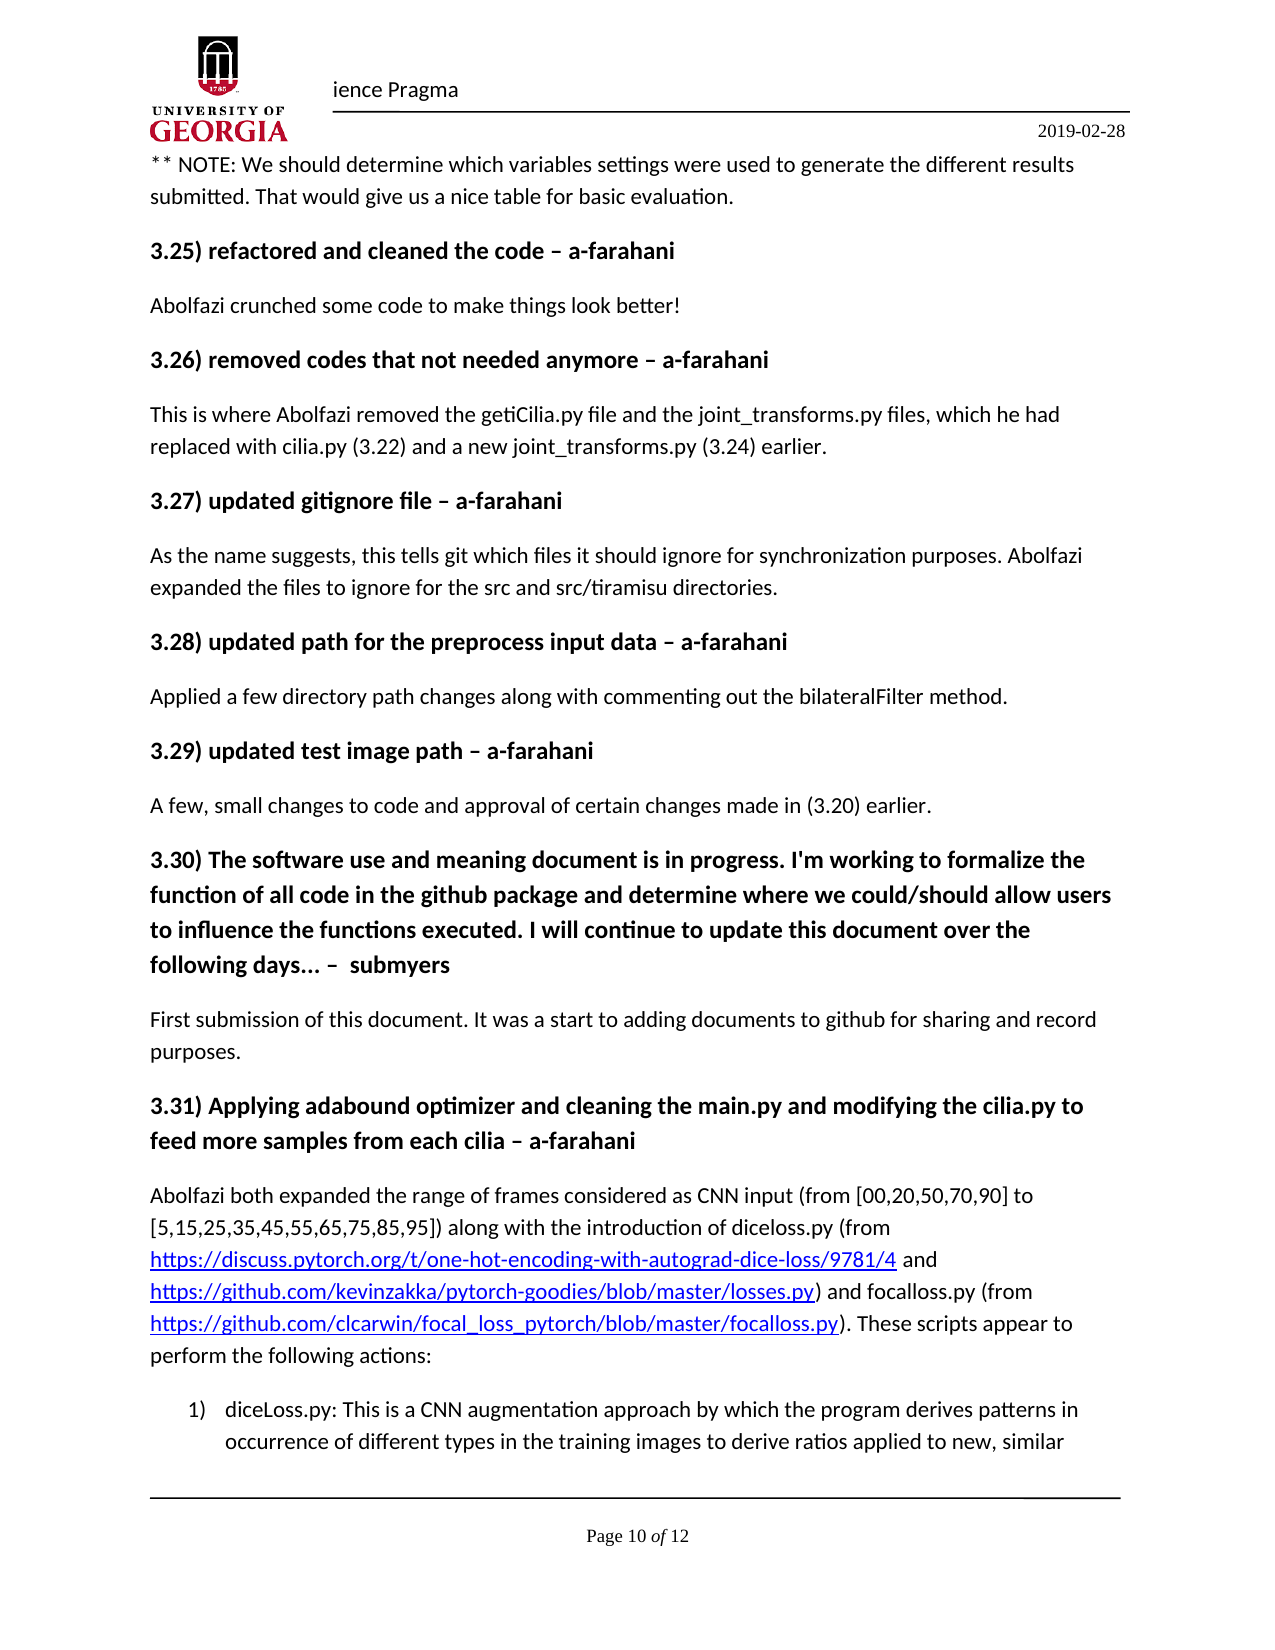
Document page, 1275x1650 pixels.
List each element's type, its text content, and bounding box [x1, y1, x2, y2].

text 3.30) The software use and meaning document is in progress. I'm working to formalize the function of all code in the github package and determine where we could/should allow users to influence the functions executed. I will continue to update this document over the following days... – submyers [150, 844, 1125, 979]
text 3.29) updated test image path – a-farahani [150, 735, 1125, 766]
text 3.26) removed codes that not needed anymore – a-farahani [150, 344, 1125, 374]
picture [99, 27, 333, 150]
text First submission of this document. It was a start to adding documents to github for sharing and record purposes. [150, 1005, 1125, 1065]
text Abolfazi both expanded the range of frames considered as CNN input (from [00,20,50,70,90] to [5,15,25,35,45,55,65,75,85,95]) along with the introduction of diceloss.py (from https://discuss.pytorch.org/t/one-hot-encoding-with-autograd-dice-loss/9781/4 and https://github.com/kevinzakka/pytorch-goodies/blob/master/losses.py) and focalloss.py (from https://github.com/clcarwin/focal_loss_pytorch/blob/master/focalloss.py). These scripts appear to perform the following actions: [150, 1181, 1125, 1370]
text Applied a few directory path changes along with commenting out the bilateralFilter method. [150, 682, 1125, 710]
text A few, small changes to code and approval of certain changes made in (3.20) earlier. [150, 791, 1125, 819]
text As the name suggests, this tells git which files it should ignore for synchronization purposes. Abolfazi expanded the files to ignore for the src and src/tiramisu directories. [150, 541, 1125, 601]
text This is where Abolfazi removed the getiCilia.py file and the joint_transforms.py files, which he had replaced with cilia.py (3.22) and a new joint_transforms.py (3.24) earlier. [150, 400, 1125, 460]
text 3.25) refactored and cleaned the code – a-farahani [150, 235, 1125, 266]
text 3.27) updated gitignore file – a-farahani [150, 485, 1125, 516]
text Abolfazi crunched some code to make things look better! [150, 291, 1125, 319]
text 3.28) updated path for the preprocess input data – a-farahani [150, 626, 1125, 657]
text 3.31) Applying adabound optimizer and cleaning the main.py and modifying the cilia.py to feed more samples from each cilia – a-farahani [150, 1090, 1125, 1155]
text ** NOTE: We should determine which variables settings were used to generate the different results submitted. That would give us a nice table for basic evaluation. [150, 150, 1125, 210]
